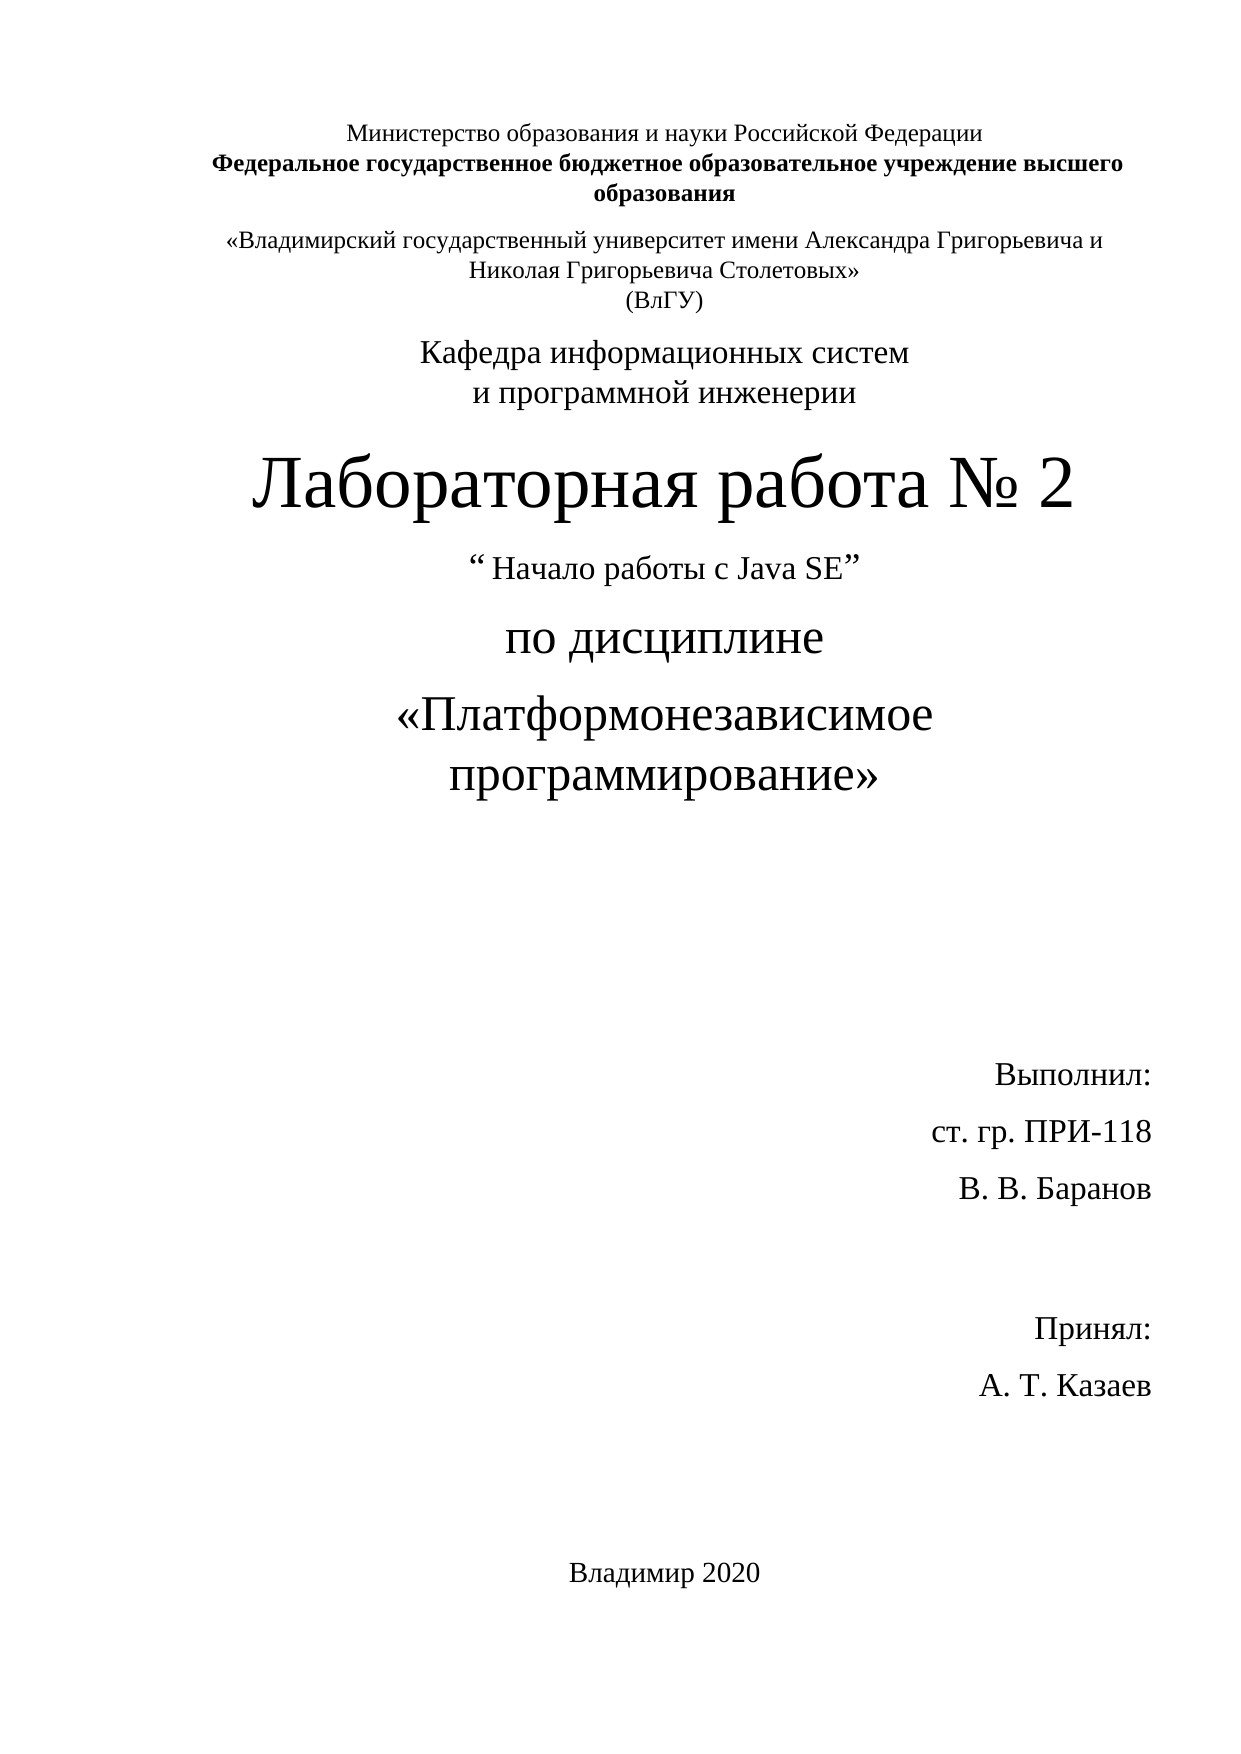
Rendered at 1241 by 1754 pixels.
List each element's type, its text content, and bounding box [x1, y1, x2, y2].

text Выполнил: [251, 1054, 1152, 1092]
text по дисциплине [177, 607, 1152, 664]
text Федеральное государственное бюджетное образовательное учреждение высшего образования [177, 148, 1152, 207]
text Министерство образования и науки Российской Федерации [177, 118, 1152, 147]
text “ Начало работы с Java SE” [177, 545, 1152, 588]
text «Владимирский государственный университет имени Александра Григорьевича и Николая Григорьевича Столетовых» [177, 225, 1152, 284]
text ст. гр. ПРИ-118 [251, 1111, 1152, 1149]
text (ВлГУ) [177, 285, 1152, 314]
text Принял: [251, 1308, 1152, 1346]
text Кафедра информационных систем [177, 332, 1152, 370]
text Лабораторная работа № 2 [177, 437, 1152, 524]
text «Платформонезависимое программирование» [177, 683, 1152, 801]
text В. В. Баранов [251, 1168, 1152, 1206]
text и программной инженерии [177, 372, 1152, 411]
text А. Т. Казаев [251, 1365, 1152, 1403]
text Владимир 2020 [177, 1555, 1152, 1589]
